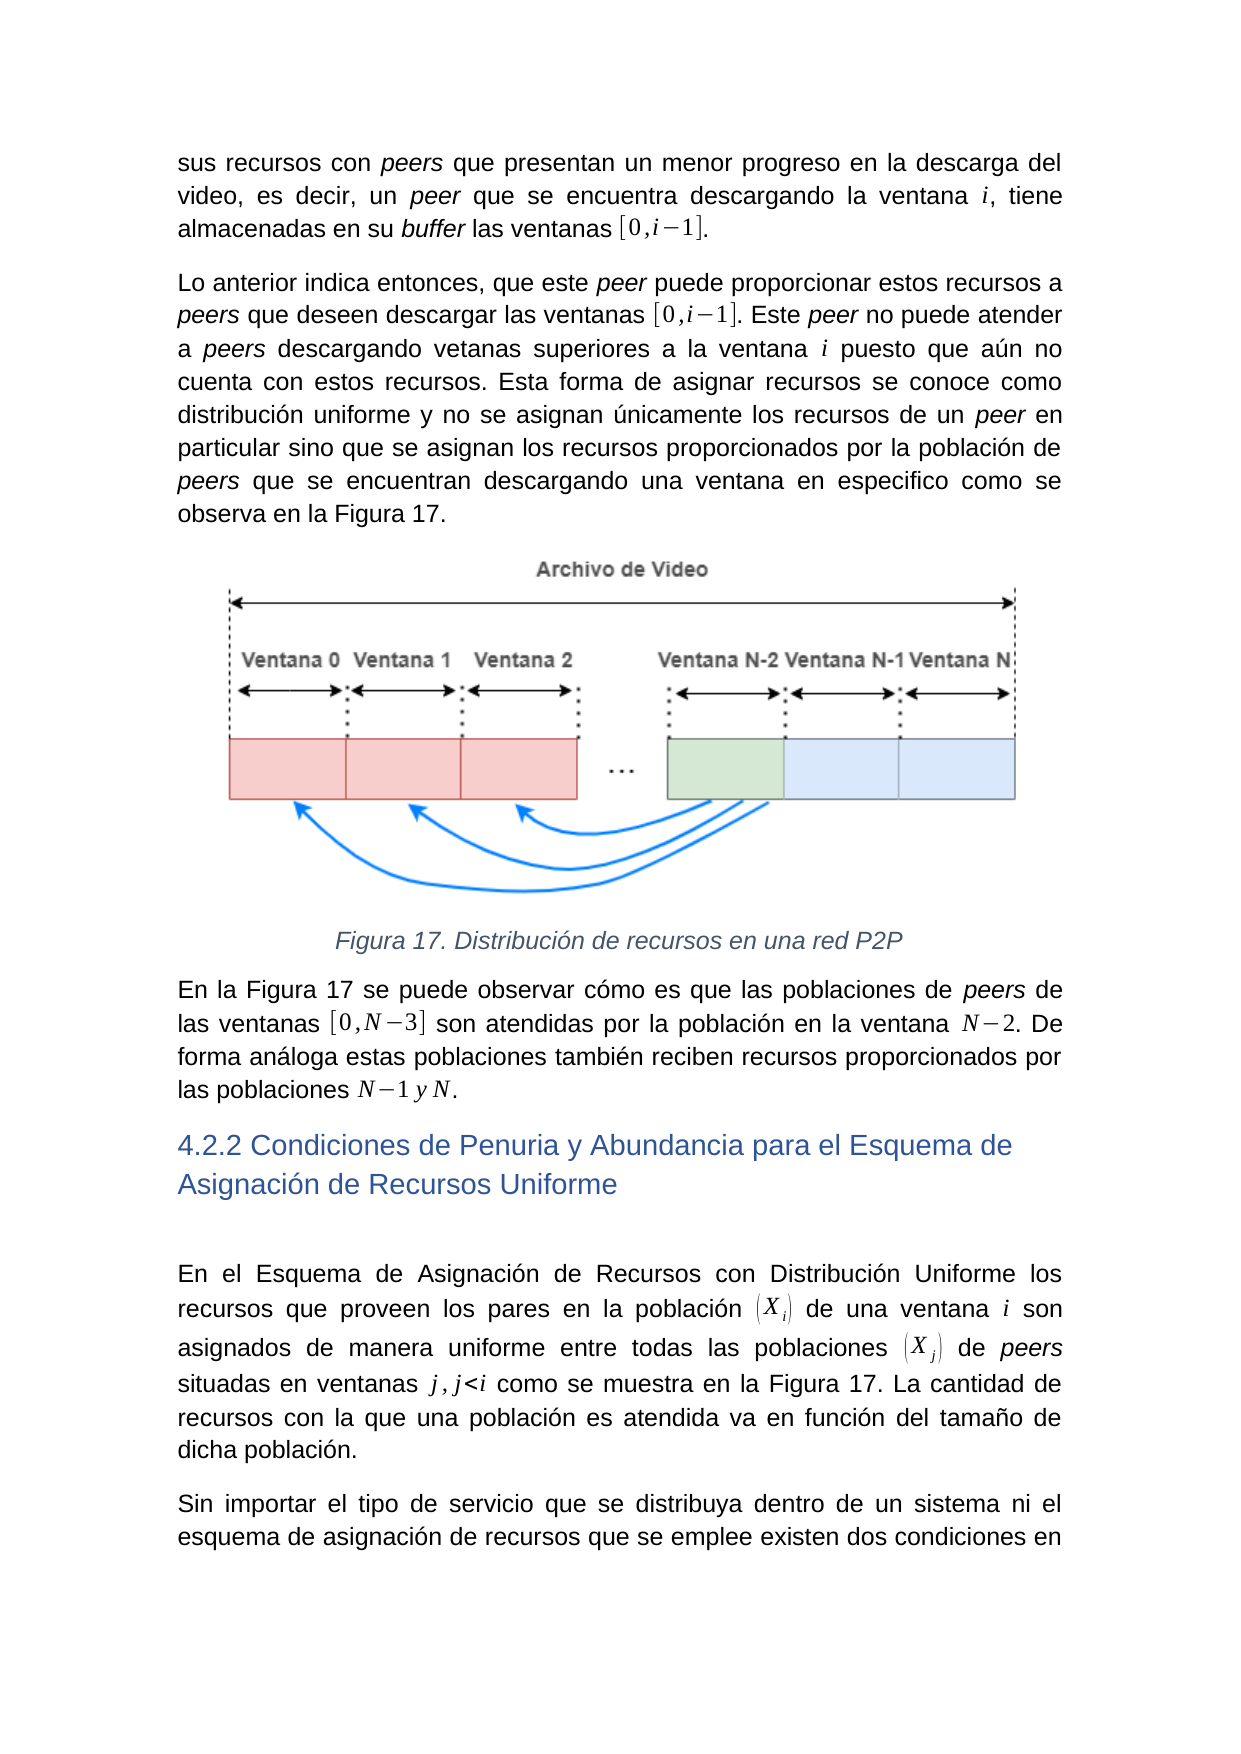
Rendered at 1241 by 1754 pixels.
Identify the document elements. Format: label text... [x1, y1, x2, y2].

text Figura 17. Distribución de recursos en una red P2P [177, 926, 1063, 955]
text En el Esquema de Asignación de Recursos con Distribución Uniforme los recursos que proveen los pares en la población de una ventana son asignados de manera uniforme entre todas las poblaciones de peers situadas en ventanas como se muestra en la Figura 17. La cantidad de recursos con la que una población es atendida va en función del tamaño de dicha población. [177, 1258, 1063, 1464]
subtitle 4.2.2 Condiciones de Penuria y Abundancia para el Esquema de Asignación de Recursos Uniforme [177, 1128, 1063, 1201]
picture [219, 552, 1021, 901]
text En la Figura 17 se puede observar cómo es que las poblaciones de peers de las ventanas son atendidas por la población en la ventana . De forma análoga estas poblaciones también reciben recursos proporcionados por las poblaciones . [177, 976, 1063, 1103]
